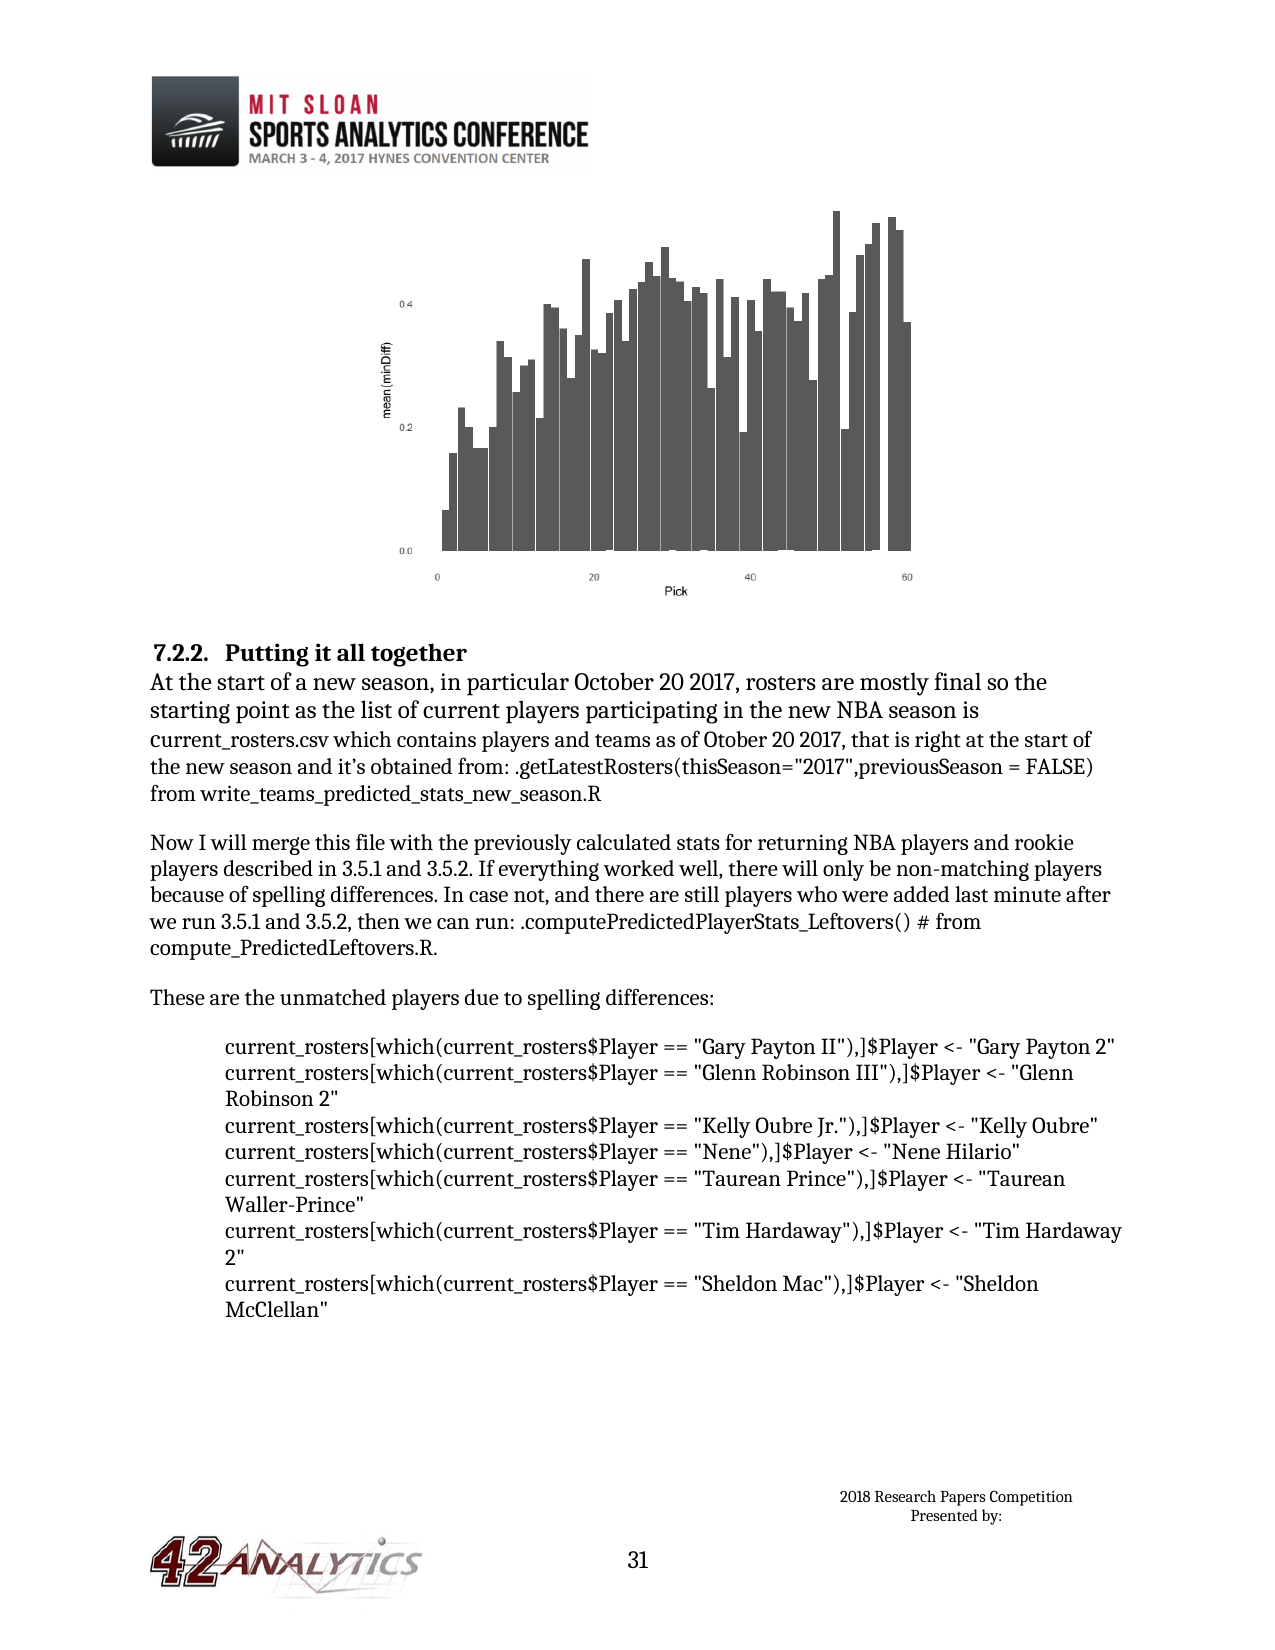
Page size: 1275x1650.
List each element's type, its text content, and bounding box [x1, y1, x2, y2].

list current_rosters[which(current_rosters$Player == "Gary Payton II"),]$Player <- "Gary Payton 2" [225, 1033, 1125, 1060]
text These are the unmatched players due to spelling differences: [150, 984, 1125, 1011]
list Putting it all together [154, 639, 1125, 668]
picture [150, 75, 591, 170]
list current_rosters[which(current_rosters$Player == "Tim Hardaway"),]$Player <- "Tim Hardaway 2" [225, 1218, 1125, 1271]
text At the start of a new season, in particular October 20 2017, rosters are mostly final so the starting point as the list of current players participating in the new NBA season is current_rosters.csv which contains players and teams as of Otober 20 2017, that is right at the start of the new season and it’s obtained from: .getLatestRosters(thisSeason="2017",previousSeason = FALSE) from write_teams_predicted_stats_new_season.R [150, 668, 1125, 807]
picture [131, 1517, 433, 1612]
list current_rosters[which(current_rosters$Player == "Sheldon Mac"),]$Player <- "Sheldon McClellan" [225, 1271, 1125, 1323]
list current_rosters[which(current_rosters$Player == "Glenn Robinson III"),]$Player <- "Glenn Robinson 2" [225, 1060, 1125, 1113]
list current_rosters[which(current_rosters$Player == "Kelly Oubre Jr."),]$Player <- "Kelly Oubre" [225, 1113, 1125, 1139]
text Now I will merge this file with the previously calculated stats for returning NBA players and rookie players described in 3.5.1 and 3.5.2. If everything worked well, there will only be non-matching players because of spelling differences. In case not, and there are still players who were added last minute after we run 3.5.1 and 3.5.2, then we can run: .computePredictedPlayerStats_Leftovers() # from compute_PredictedLeftovers.R. [150, 829, 1125, 961]
list current_rosters[which(current_rosters$Player == "Taurean Prince"),]$Player <- "Taurean Waller-Prince" [225, 1165, 1125, 1218]
list current_rosters[which(current_rosters$Player == "Nene"),]$Player <- "Nene Hilario" [225, 1139, 1125, 1165]
